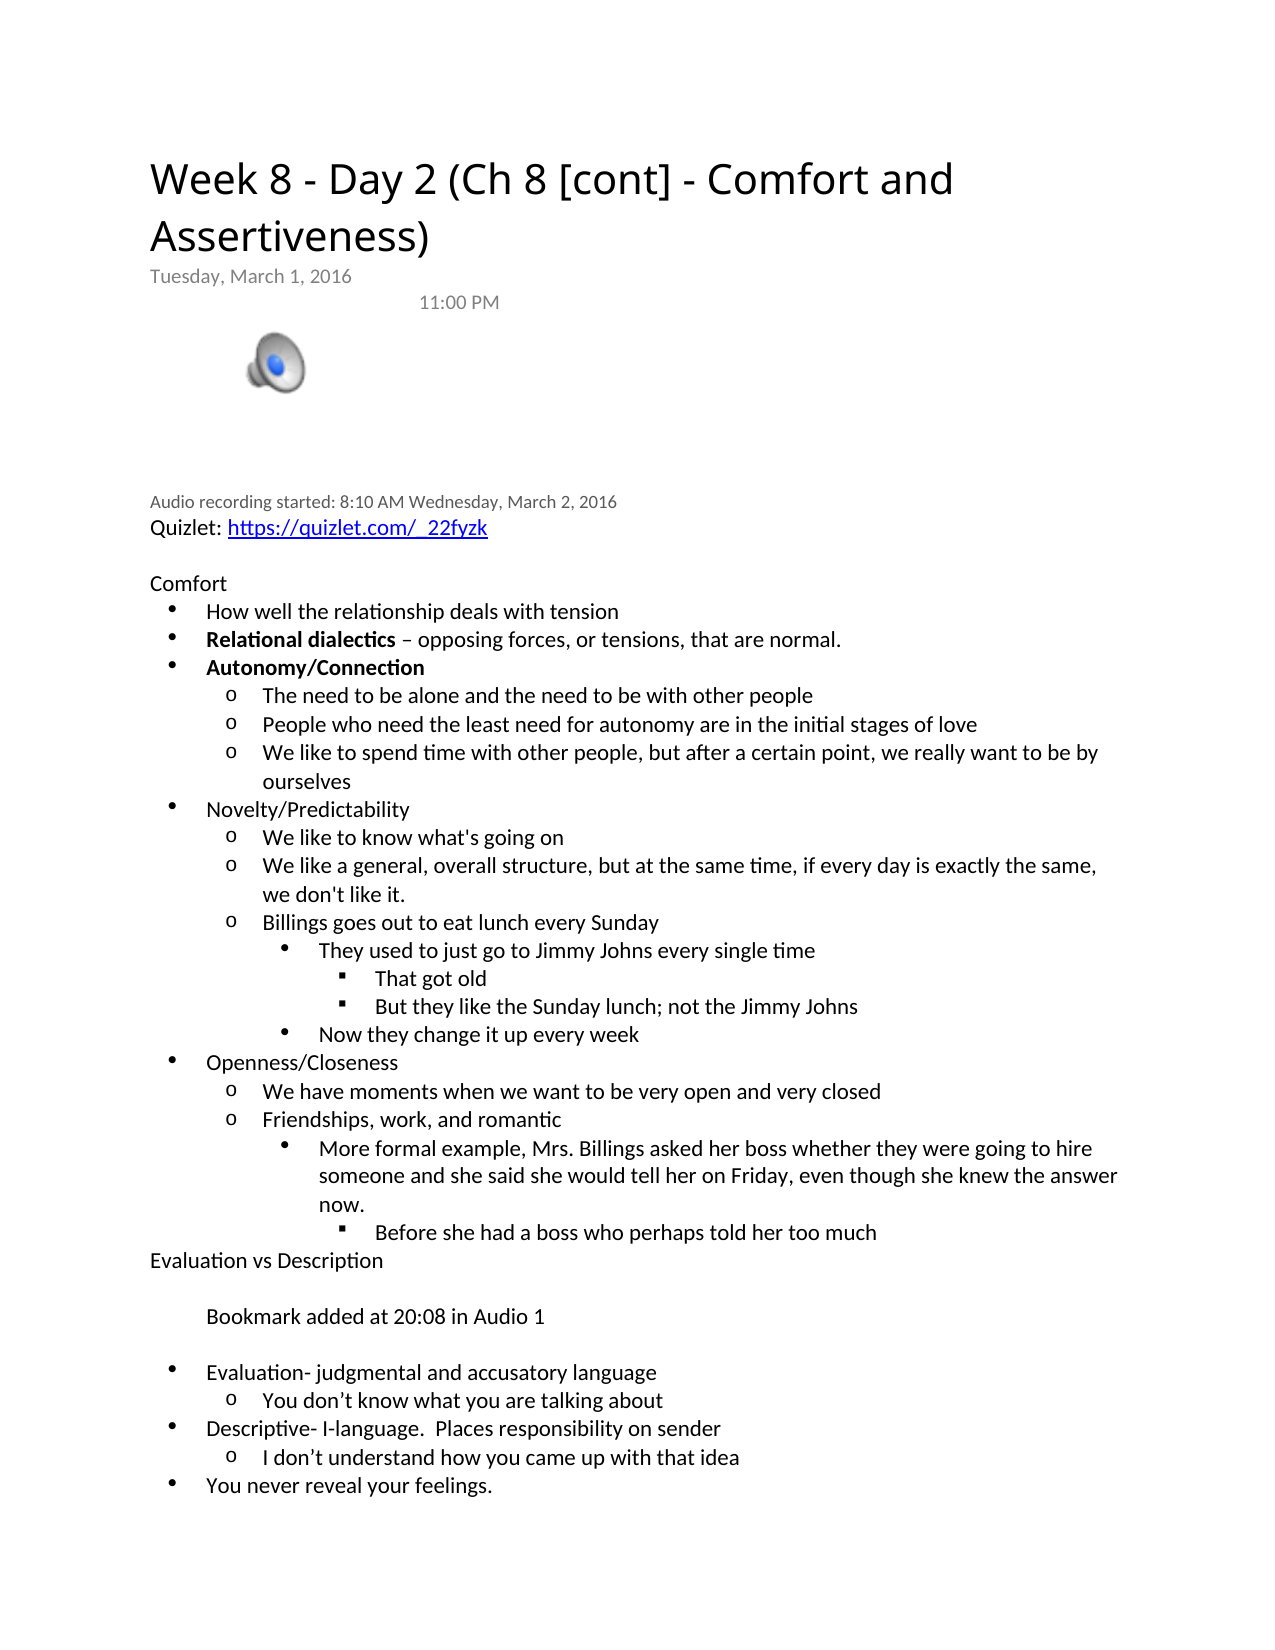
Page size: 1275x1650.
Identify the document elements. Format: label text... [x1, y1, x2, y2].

list More formal example, Mrs. Billings asked her boss whether they were going to hire someone and she said she would tell her on Friday, even though she knew the answer now. [281, 1134, 1125, 1218]
list We like a general, overall structure, but at the same time, if every day is exactly the same, we don't like it. [225, 851, 1125, 908]
picture [150, 306, 400, 422]
list Descriptive- I-language. Places responsibility on sender [169, 1414, 1125, 1442]
list The need to be alone and the need to be with other people [225, 681, 1125, 710]
list They used to just go to Jimmy Johns every single time [281, 936, 1125, 964]
list You don’t know what you are talking about [225, 1386, 1125, 1414]
text 11:00 PM [150, 289, 1125, 314]
list We like to spend time with other people, but after a certain point, we really want to be by ourselves [225, 738, 1125, 795]
list Before she had a boss who perhaps told her too much [337, 1218, 1125, 1246]
text Quizlet: https://quizlet.com/_22fyzk [150, 513, 1125, 541]
text Bookmark added at 20:08 in Audio 1 [206, 1302, 1125, 1330]
list Billings goes out to eat lunch every Sunday [225, 908, 1125, 936]
list Relational dialectics – opposing forces, or tensions, that are normal. [169, 625, 1125, 653]
text Week 8 - Day 2 (Ch 8 [cont] - Comfort and Assertiveness) [150, 150, 1125, 263]
list But they like the Sunday lunch; not the Jimmy Johns [337, 992, 1125, 1021]
list We like to know what's going on [225, 823, 1125, 851]
text Audio recording started: 8:10 AM Wednesday, March 2, 2016 [150, 490, 1125, 513]
list Openness/Closeness [169, 1048, 1125, 1077]
list How well the relationship deals with tension [169, 597, 1125, 625]
list You never reveal your feelings. [169, 1471, 1125, 1499]
list That got old [337, 964, 1125, 992]
list I don’t understand how you came up with that idea [225, 1442, 1125, 1471]
list Evaluation- judgmental and accusatory language [169, 1358, 1125, 1386]
text Tuesday, March 1, 2016 [150, 263, 1125, 289]
list We have moments when we want to be very open and very closed [225, 1077, 1125, 1105]
text Comfort [150, 569, 1125, 597]
list People who need the least need for autonomy are in the initial stages of love [225, 710, 1125, 738]
list Autonomy/Connection [169, 653, 1125, 681]
text Evaluation vs Description [150, 1246, 1125, 1274]
list Novelty/Predictability [169, 795, 1125, 823]
list Friendships, work, and romantic [225, 1105, 1125, 1134]
list Now they change it up every week [281, 1021, 1125, 1048]
